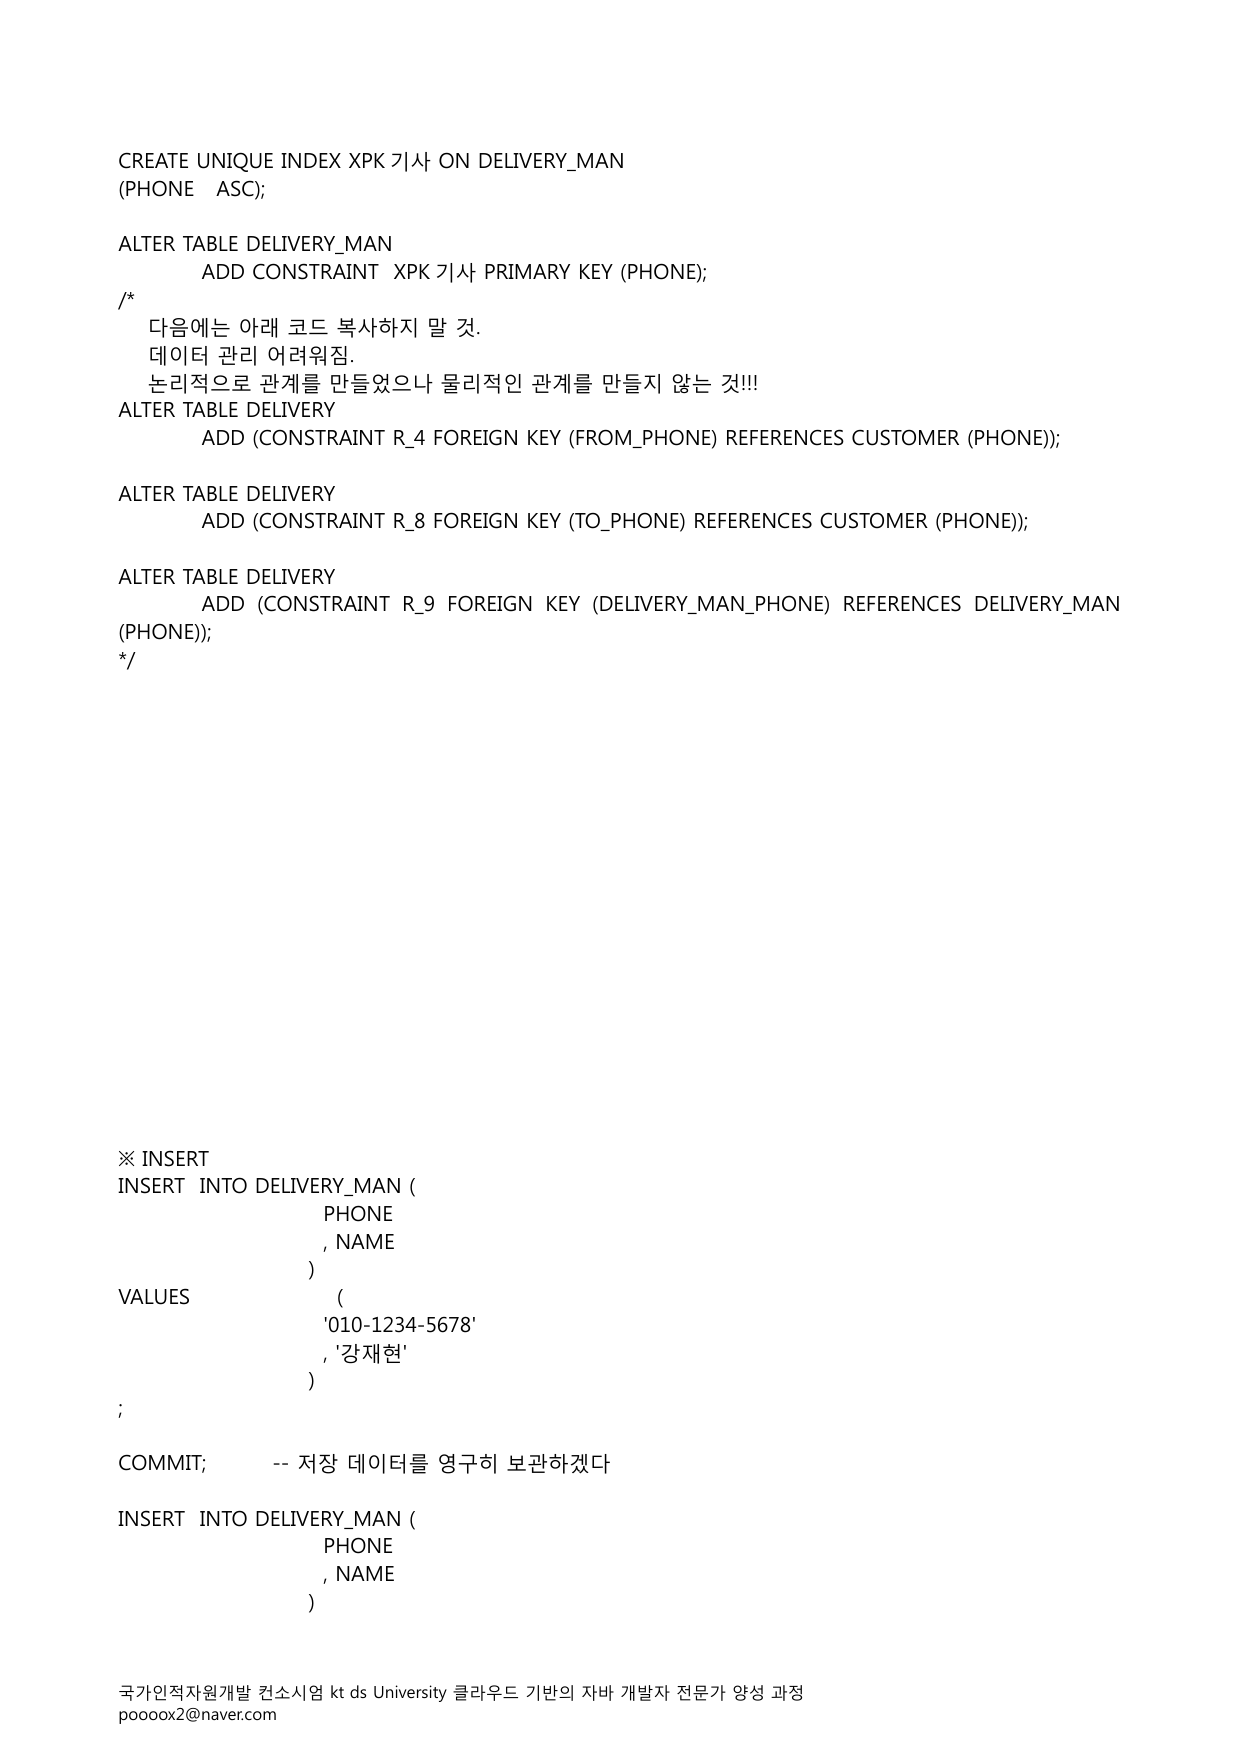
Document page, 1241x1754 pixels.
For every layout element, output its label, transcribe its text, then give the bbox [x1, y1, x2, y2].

text ADD (CONSTRAINT R_8 FOREIGN KEY (TO_PHONE) REFERENCES CUSTOMER (PHONE)); [118, 506, 1122, 534]
text INSERT INTO DELIVERY_MAN ( [118, 1171, 1122, 1199]
text ALTER TABLE DELIVERY [118, 478, 1122, 506]
text 데이터 관리 어려워짐. [118, 340, 1122, 367]
text PHONE [118, 1531, 1122, 1559]
text PHONE [118, 1199, 1122, 1226]
text COMMIT; -- 저장 데이터를 영구히 보관하겠다 [118, 1448, 1122, 1476]
text ALTER TABLE DELIVERY [118, 561, 1122, 589]
text ; [118, 1393, 1122, 1420]
text , '강재현' [118, 1337, 1122, 1365]
text , NAME [118, 1559, 1122, 1587]
text 다음에는 아래 코드 복사하지 말 것. [118, 312, 1122, 340]
text ALTER TABLE DELIVERY_MAN [118, 229, 1122, 257]
text , NAME [118, 1226, 1122, 1254]
text ADD CONSTRAINT XPK기사 PRIMARY KEY (PHONE); [118, 257, 1122, 284]
text CREATE UNIQUE INDEX XPK기사 ON DELIVERY_MAN [118, 146, 1122, 173]
text ADD (CONSTRAINT R_9 FOREIGN KEY (DELIVERY_MAN_PHONE) REFERENCES DELIVERY_MAN (PHONE)); [118, 589, 1122, 644]
text /* [118, 284, 1122, 312]
text ※ INSERT [118, 1143, 1122, 1171]
text ADD (CONSTRAINT R_4 FOREIGN KEY (FROM_PHONE) REFERENCES CUSTOMER (PHONE)); [118, 423, 1122, 451]
text ) [118, 1587, 1122, 1614]
text ALTER TABLE DELIVERY [118, 395, 1122, 423]
text (PHONE ASC); [118, 173, 1122, 201]
text ) [118, 1365, 1122, 1393]
text INSERT INTO DELIVERY_MAN ( [118, 1503, 1122, 1531]
text ) [118, 1254, 1122, 1282]
text 논리적으로 관계를 만들었으나 물리적인 관계를 만들지 않는 것!!! [118, 367, 1122, 395]
text */ [118, 644, 1122, 672]
text '010-1234-5678' [118, 1309, 1122, 1337]
text VALUES ( [118, 1282, 1122, 1309]
